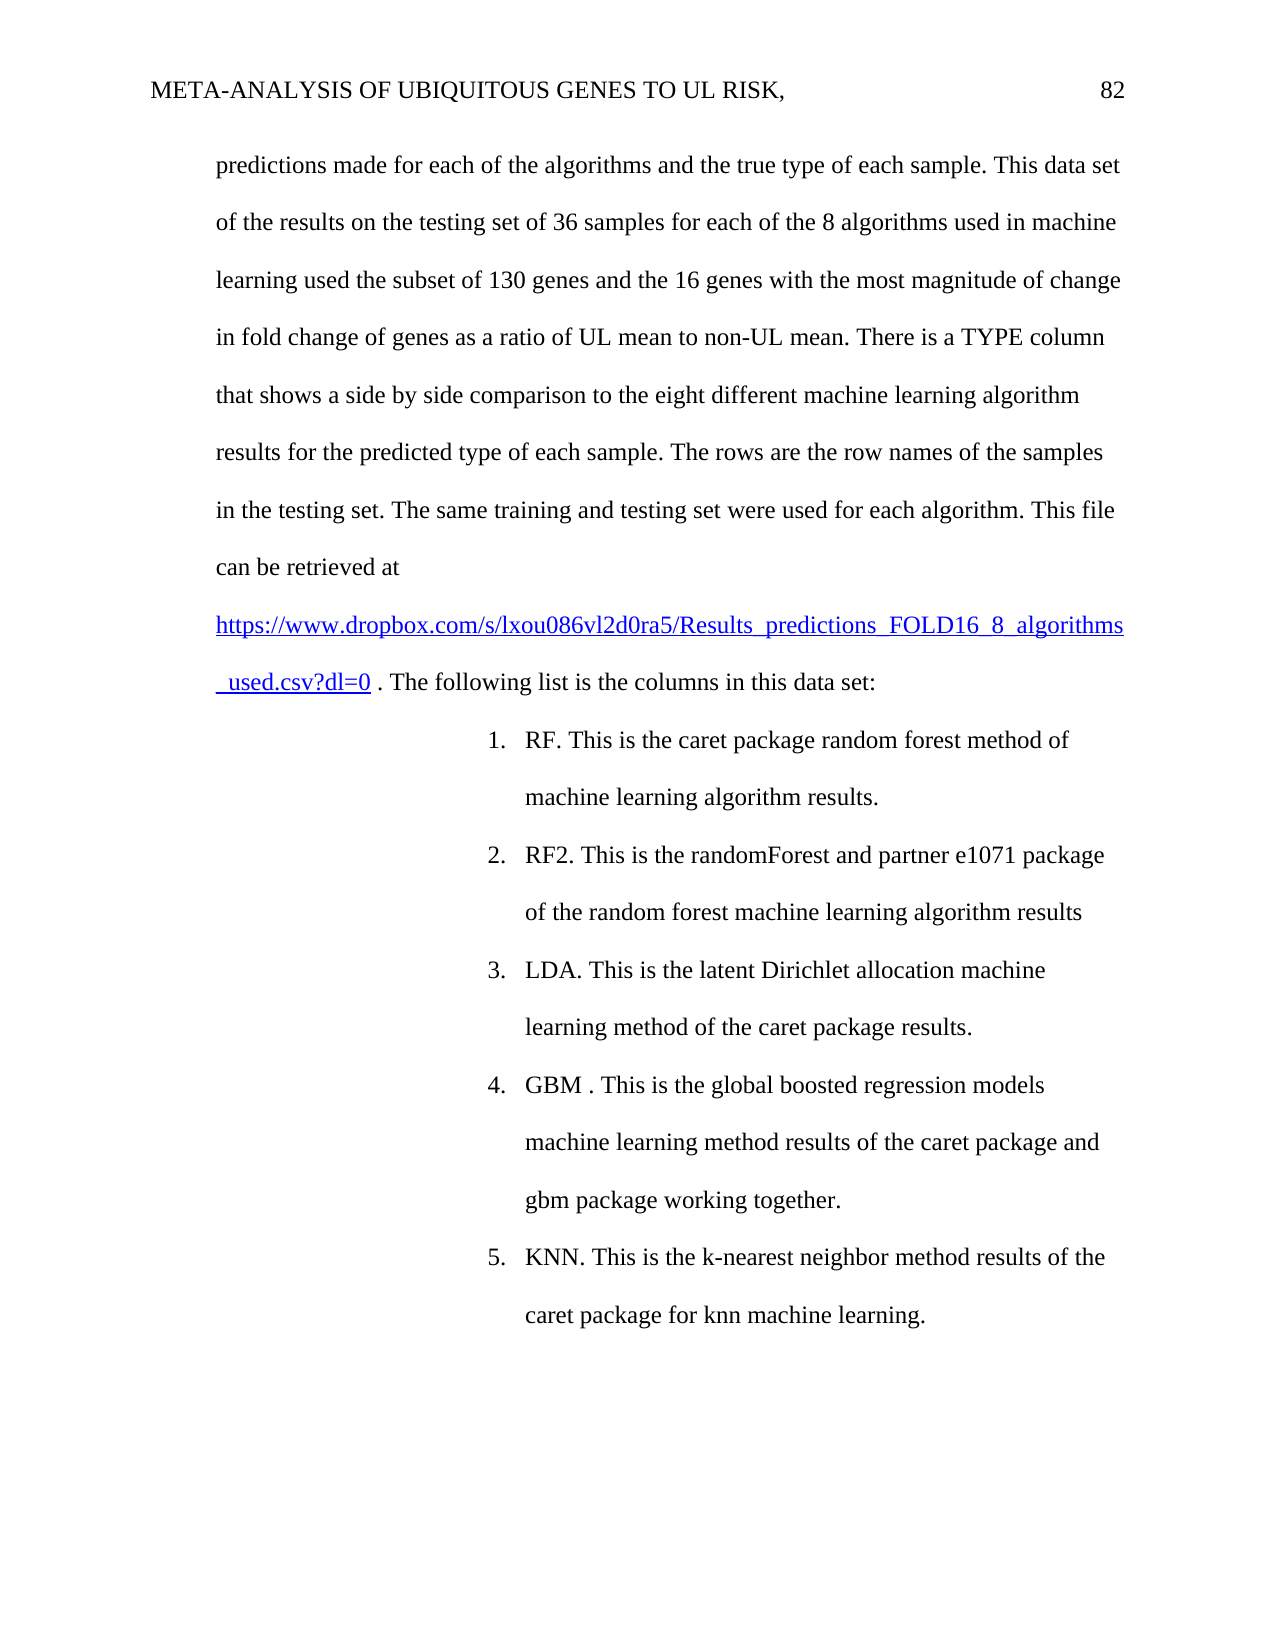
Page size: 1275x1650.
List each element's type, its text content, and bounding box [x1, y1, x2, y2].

list LDA. This is the latent Dirichlet allocation machine learning method of the caret package results. [487, 955, 1125, 1041]
list RF. This is the caret package random forest method of machine learning algorithm results. [487, 725, 1125, 811]
list GBM . This is the global boosted regression models machine learning method results of the caret package and gbm package working together. [487, 1070, 1125, 1214]
list RF2. This is the randomForest and partner e1071 package of the random forest machine learning algorithm results [487, 840, 1125, 926]
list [178, 150, 1125, 696]
list KNN. This is the k-nearest neighbor method results of the caret package for knn machine learning. [487, 1242, 1125, 1329]
